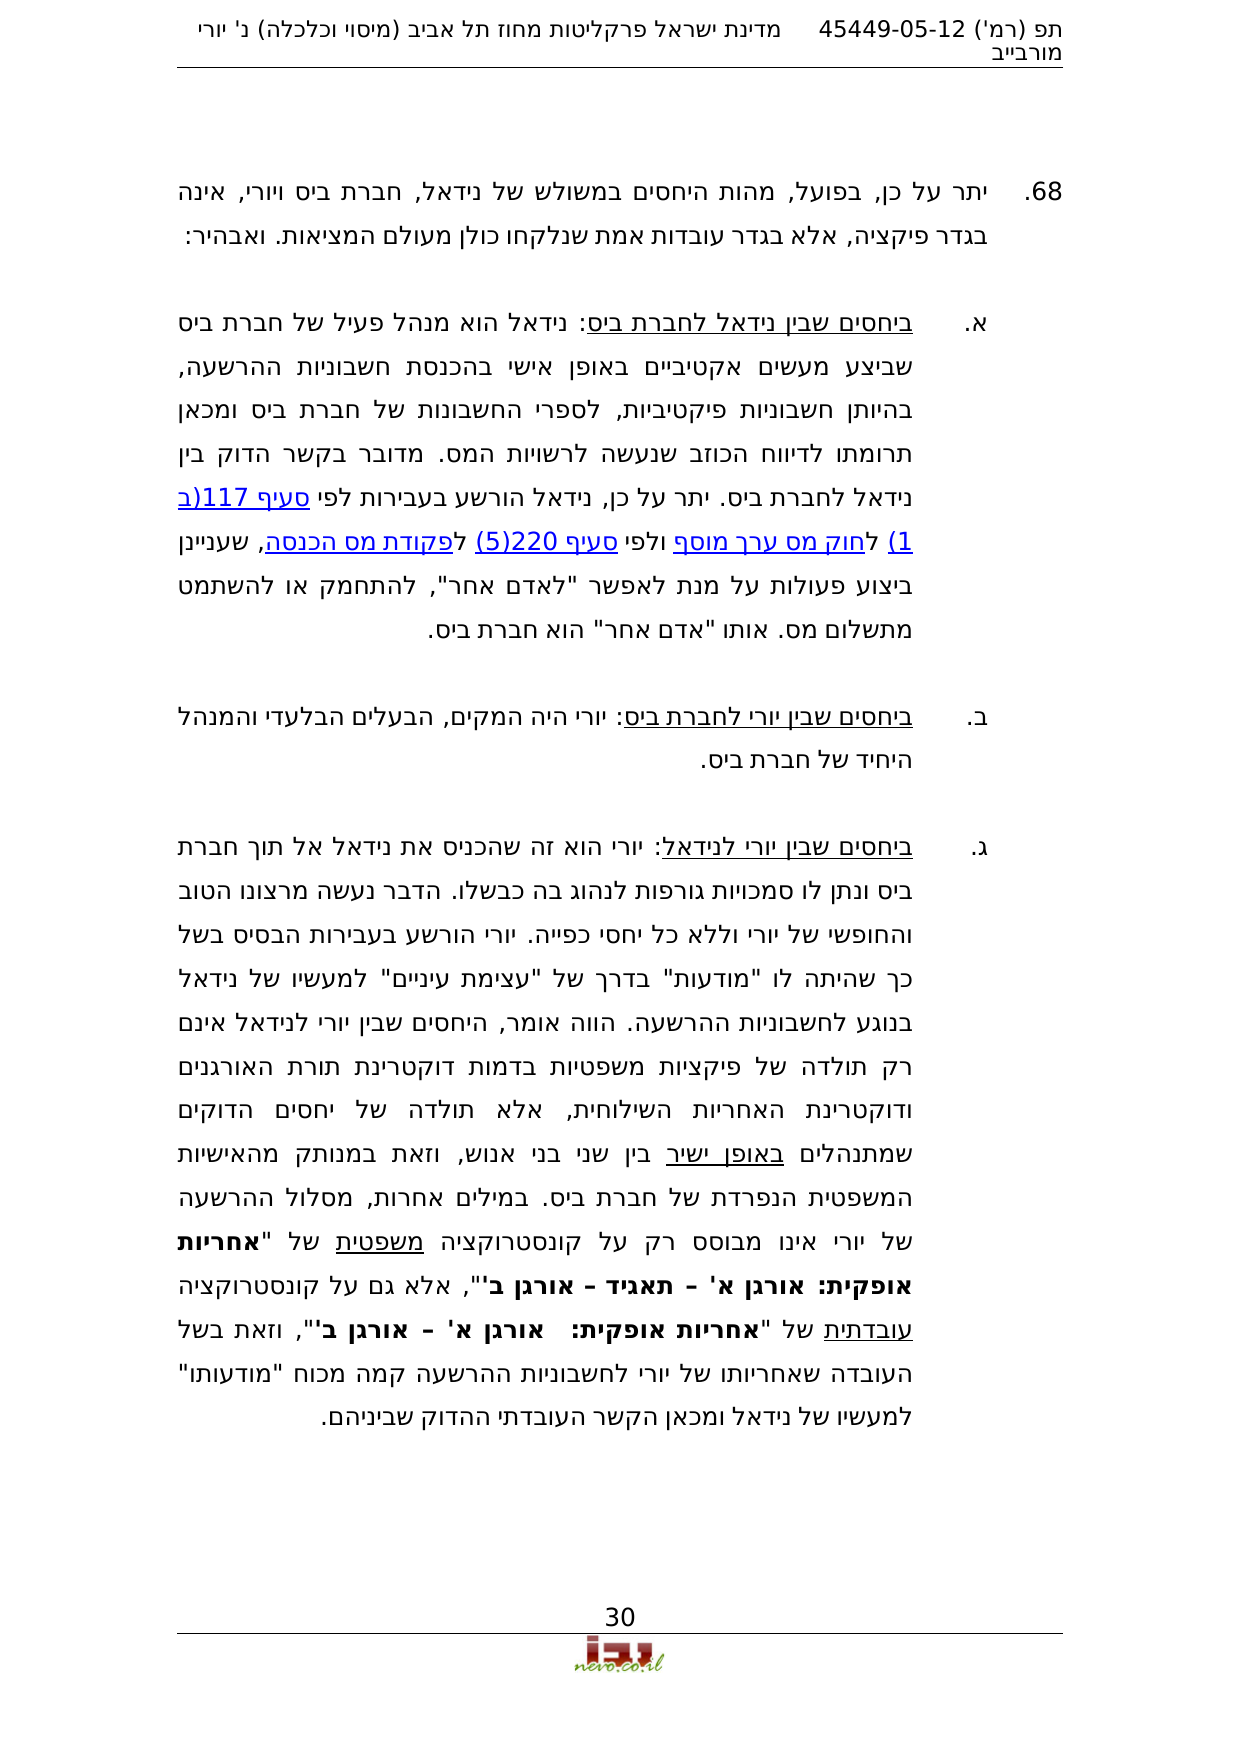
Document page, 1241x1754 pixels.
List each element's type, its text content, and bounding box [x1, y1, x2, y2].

text ב. ביחסים שבין יורי לחברת ביס: יורי היה המקים, הבעלים הבלעדי והמנהל היחיד של חברת ביס. [177, 702, 988, 775]
text ג. ביחסים שבין יורי לנידאל: יורי הוא זה שהכניס את נידאל אל תוך חברת ביס ונתן לו סמכויות גורפות לנהוג בה כבשלו. הדבר נעשה מרצונו הטוב והחופשי של יורי וללא כל יחסי כפייה. יורי הורשע בעבירות הבסיס בשל כך שהיתה לו "מודעות" בדרך של "עצימת עיניים" למעשיו של נידאל בנוגע לחשבוניות ההרשעה. הווה אומר, היחסים שבין יורי לנידאל אינם רק תולדה של פיקציות משפטיות בדמות דוקטרינת תורת האורגנים ודוקטרינת האחריות השילוחית, אלא תולדה של יחסים הדוקים שמתנהלים באופן ישיר בין שני בני אנוש, וזאת במנותק מהאישיות המשפטית הנפרדת של חברת ביס. במילים אחרות, מסלול ההרשעה של יורי אינו מבוסס רק על קונסטרוקציה משפטית של "אחריות אופקית: אורגן א' – תאגיד – אורגן ב'", אלא גם על קונסטרוקציה עובדתית של "אחריות אופקית: אורגן א' – אורגן ב'", וזאת בשל העובדה שאחריותו של יורי לחשבוניות ההרשעה קמה מכוח "מודעותו" למעשיו של נידאל ומכאן הקשר העובדתי ההדוק שביניהם. [177, 832, 988, 1432]
text 68. יתר על כן, בפועל, מהות היחסים במשולש של נידאל, חברת ביס ויורי, אינה בגדר פיקציה, אלא בגדר עובדות אמת שנלקחו כולן מעולם המציאות. ואבהיר: [177, 177, 1063, 250]
text א. ביחסים שבין נידאל לחברת ביס: נידאל הוא מנהל פעיל של חברת ביס שביצע מעשים אקטיביים באופן אישי בהכנסת חשבוניות ההרשעה, בהיותן חשבוניות פיקטיביות, לספרי החשבונות של חברת ביס ומכאן תרומתו לדיווח הכוזב שנעשה לרשויות המס. מדובר בקשר הדוק בין נידאל לחברת ביס. יתר על כן, נידאל הורשע בעבירות לפי סעיף 117(ב1) לחוק מס ערך מוסף ולפי סעיף 220(5) לפקודת מס הכנסה, שעניינן ביצוע פעולות על מנת לאפשר "לאדם אחר", להתחמק או להשתמט מתשלום מס. אותו "אדם אחר" הוא חברת ביס. [177, 308, 988, 644]
picture [574, 1635, 666, 1673]
